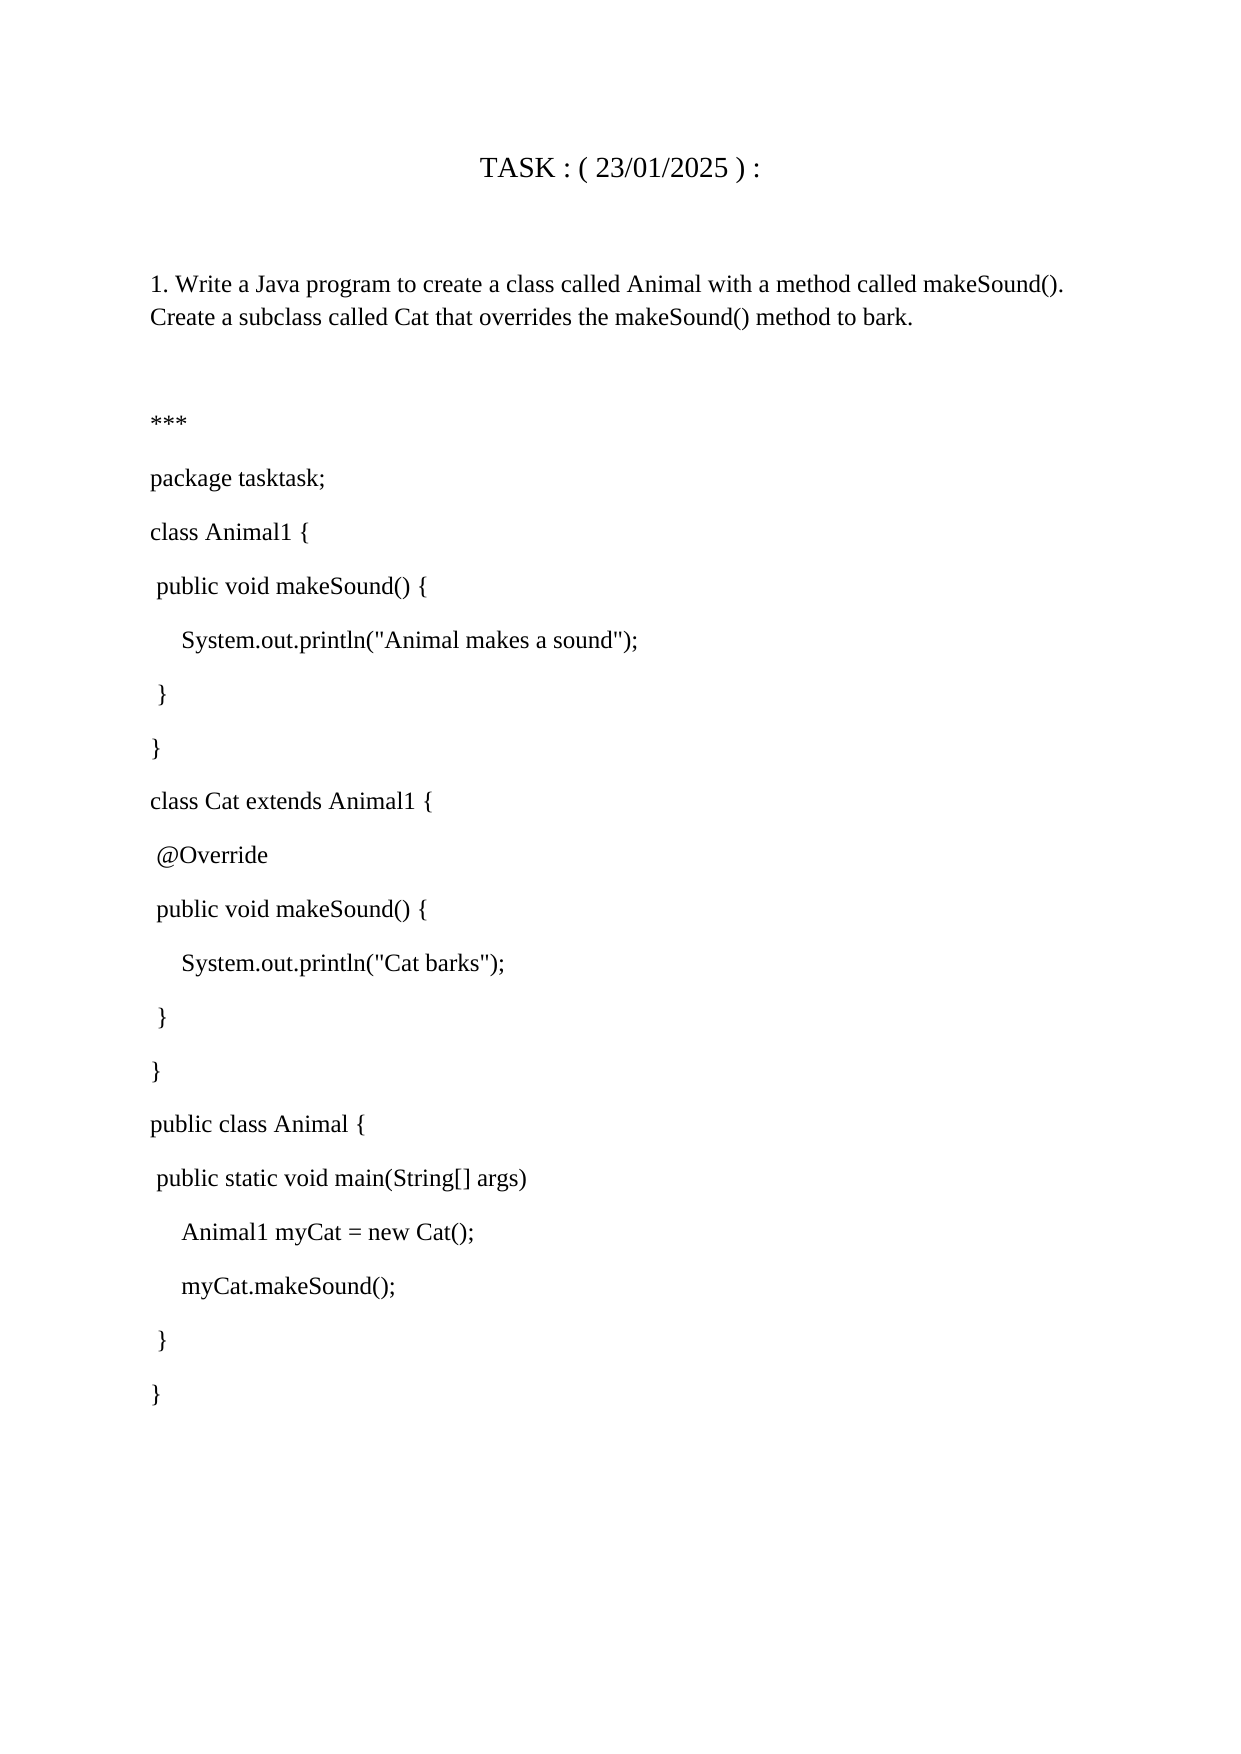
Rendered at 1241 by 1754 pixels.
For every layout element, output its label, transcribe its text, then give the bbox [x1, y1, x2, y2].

text public void makeSound() { [150, 894, 1090, 923]
text } [150, 679, 1090, 707]
text class Cat extends Animal1 { [150, 786, 1090, 815]
text 1. Write a Java program to create a class called Animal with a method called makeSound(). Create a subclass called Cat that overrides the makeSound() method to bark. [150, 269, 1090, 331]
text class Animal1 { [150, 517, 1090, 546]
text public void makeSound() { [150, 571, 1090, 600]
text TASK : ( 23/01/2025 ) : [150, 150, 1090, 183]
text public static void main(String[] args) [150, 1163, 1090, 1192]
text System.out.println("Animal makes a sound"); [150, 625, 1090, 654]
text System.out.println("Cat barks"); [150, 948, 1090, 977]
text } [150, 1379, 1090, 1408]
text @Override [150, 840, 1090, 869]
text public class Animal { [150, 1109, 1090, 1138]
text } [150, 1056, 1090, 1084]
text Animal1 myCat = new Cat(); [150, 1217, 1090, 1246]
text *** [150, 409, 1090, 438]
text } [150, 1002, 1090, 1031]
text myCat.makeSound(); [150, 1271, 1090, 1300]
text package tasktask; [150, 463, 1090, 492]
text } [150, 1325, 1090, 1354]
text } [150, 733, 1090, 761]
